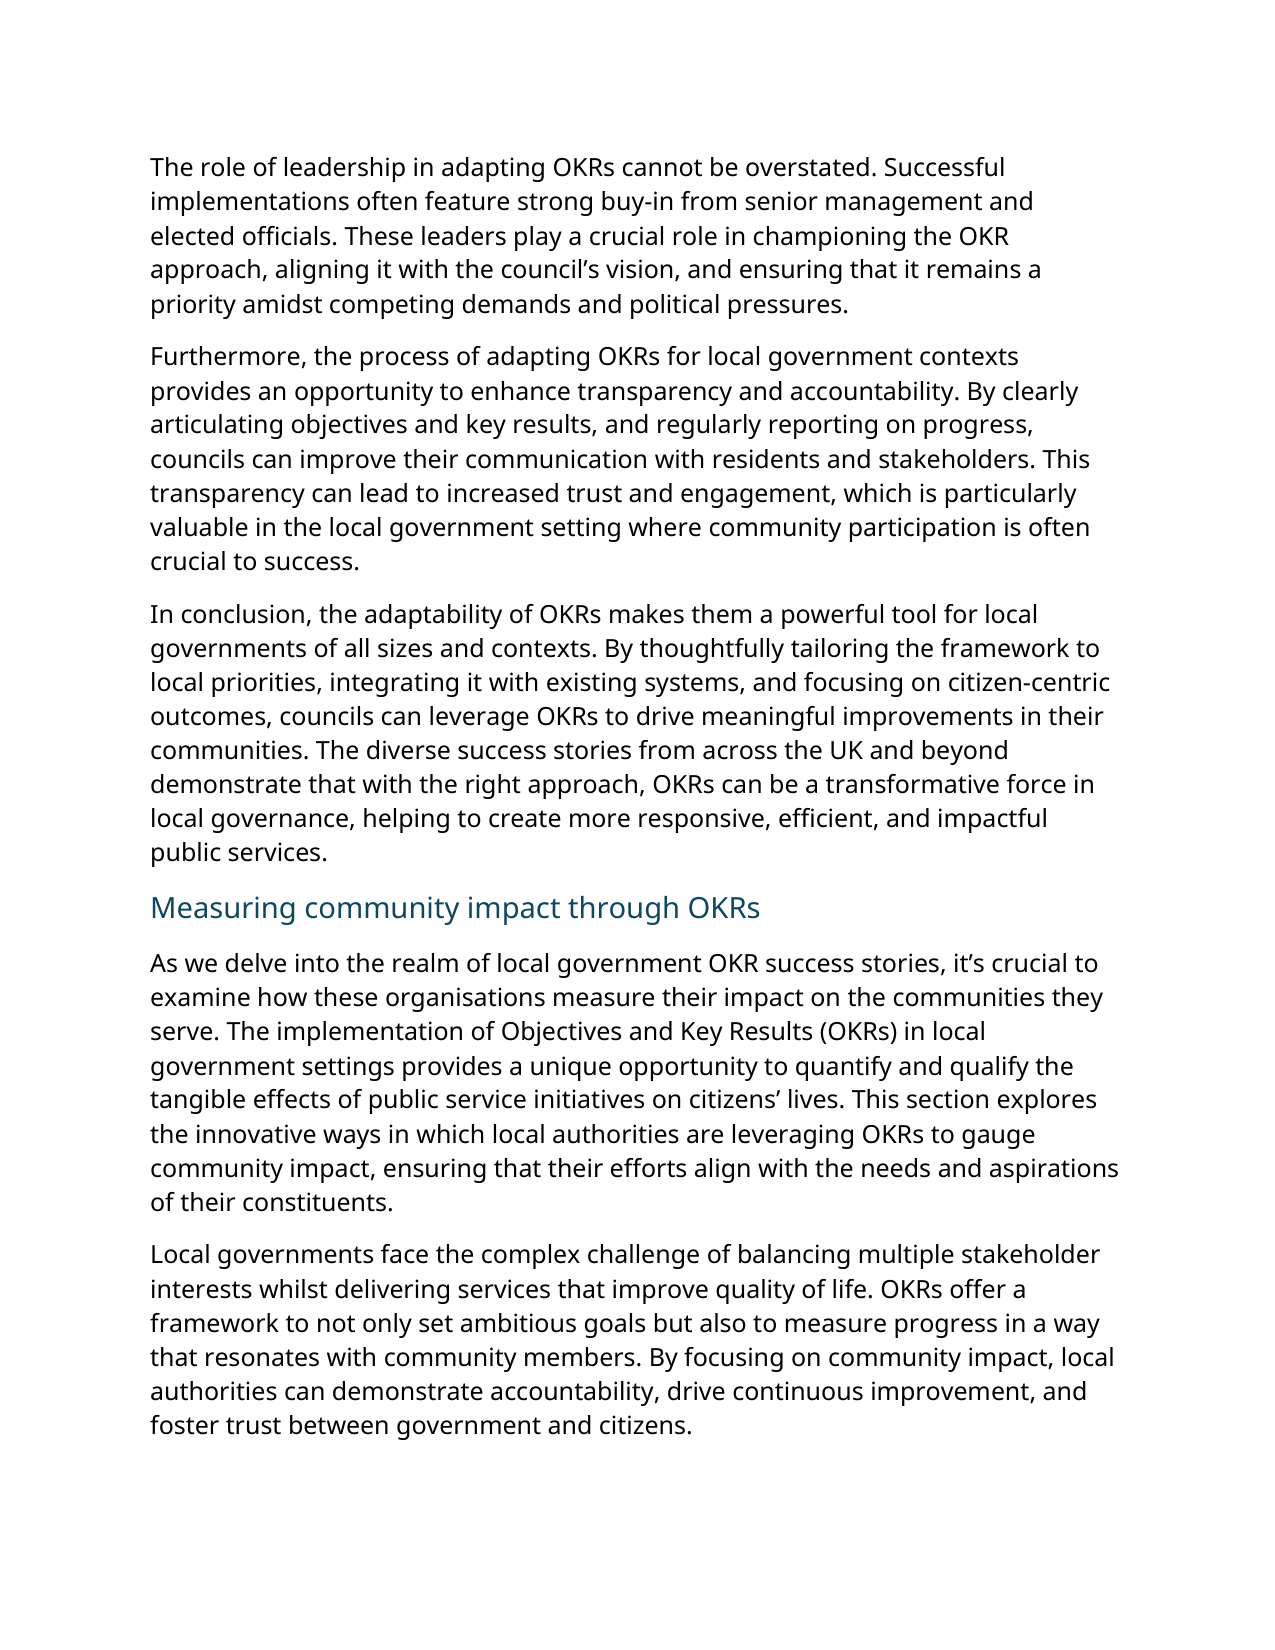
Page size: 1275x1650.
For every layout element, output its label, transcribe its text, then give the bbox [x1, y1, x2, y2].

text Local governments face the complex challenge of balancing multiple stakeholder interests whilst delivering services that improve quality of life. OKRs offer a framework to not only set ambitious goals but also to measure progress in a way that resonates with community members. By focusing on community impact, local authorities can demonstrate accountability, drive continuous improvement, and foster trust between government and citizens. [150, 1237, 1125, 1442]
text As we delve into the realm of local government OKR success stories, it’s crucial to examine how these organisations measure their impact on the communities they serve. The implementation of Objectives and Key Results (OKRs) in local government settings provides a unique opportunity to quantify and qualify the tangible effects of public service initiatives on citizens’ lives. This section explores the innovative ways in which local authorities are leveraging OKRs to gauge community impact, ensuring that their efforts align with the needs and aspirations of their constituents. [150, 946, 1125, 1218]
subtitle Measuring community impact through OKRs [150, 887, 1125, 927]
text In conclusion, the adaptability of OKRs makes them a powerful tool for local governments of all sizes and contexts. By thoughtfully tailoring the framework to local priorities, integrating it with existing systems, and focusing on citizen-centric outcomes, councils can leverage OKRs to drive meaningful improvements in their communities. The diverse success stories from across the UK and beyond demonstrate that with the right approach, OKRs can be a transformative force in local governance, helping to create more responsive, efficient, and impactful public services. [150, 596, 1125, 869]
text The role of leadership in adapting OKRs cannot be overstated. Successful implementations often feature strong buy-in from senior management and elected officials. These leaders play a crucial role in championing the OKR approach, aligning it with the council’s vision, and ensuring that it remains a priority amidst competing demands and political pressures. [150, 150, 1125, 320]
text Furthermore, the process of adapting OKRs for local government contexts provides an opportunity to enhance transparency and accountability. By clearly articulating objectives and key results, and regularly reporting on progress, councils can improve their communication with residents and stakeholders. This transparency can lead to increased trust and engagement, which is particularly valuable in the local government setting where community participation is often crucial to success. [150, 339, 1125, 577]
